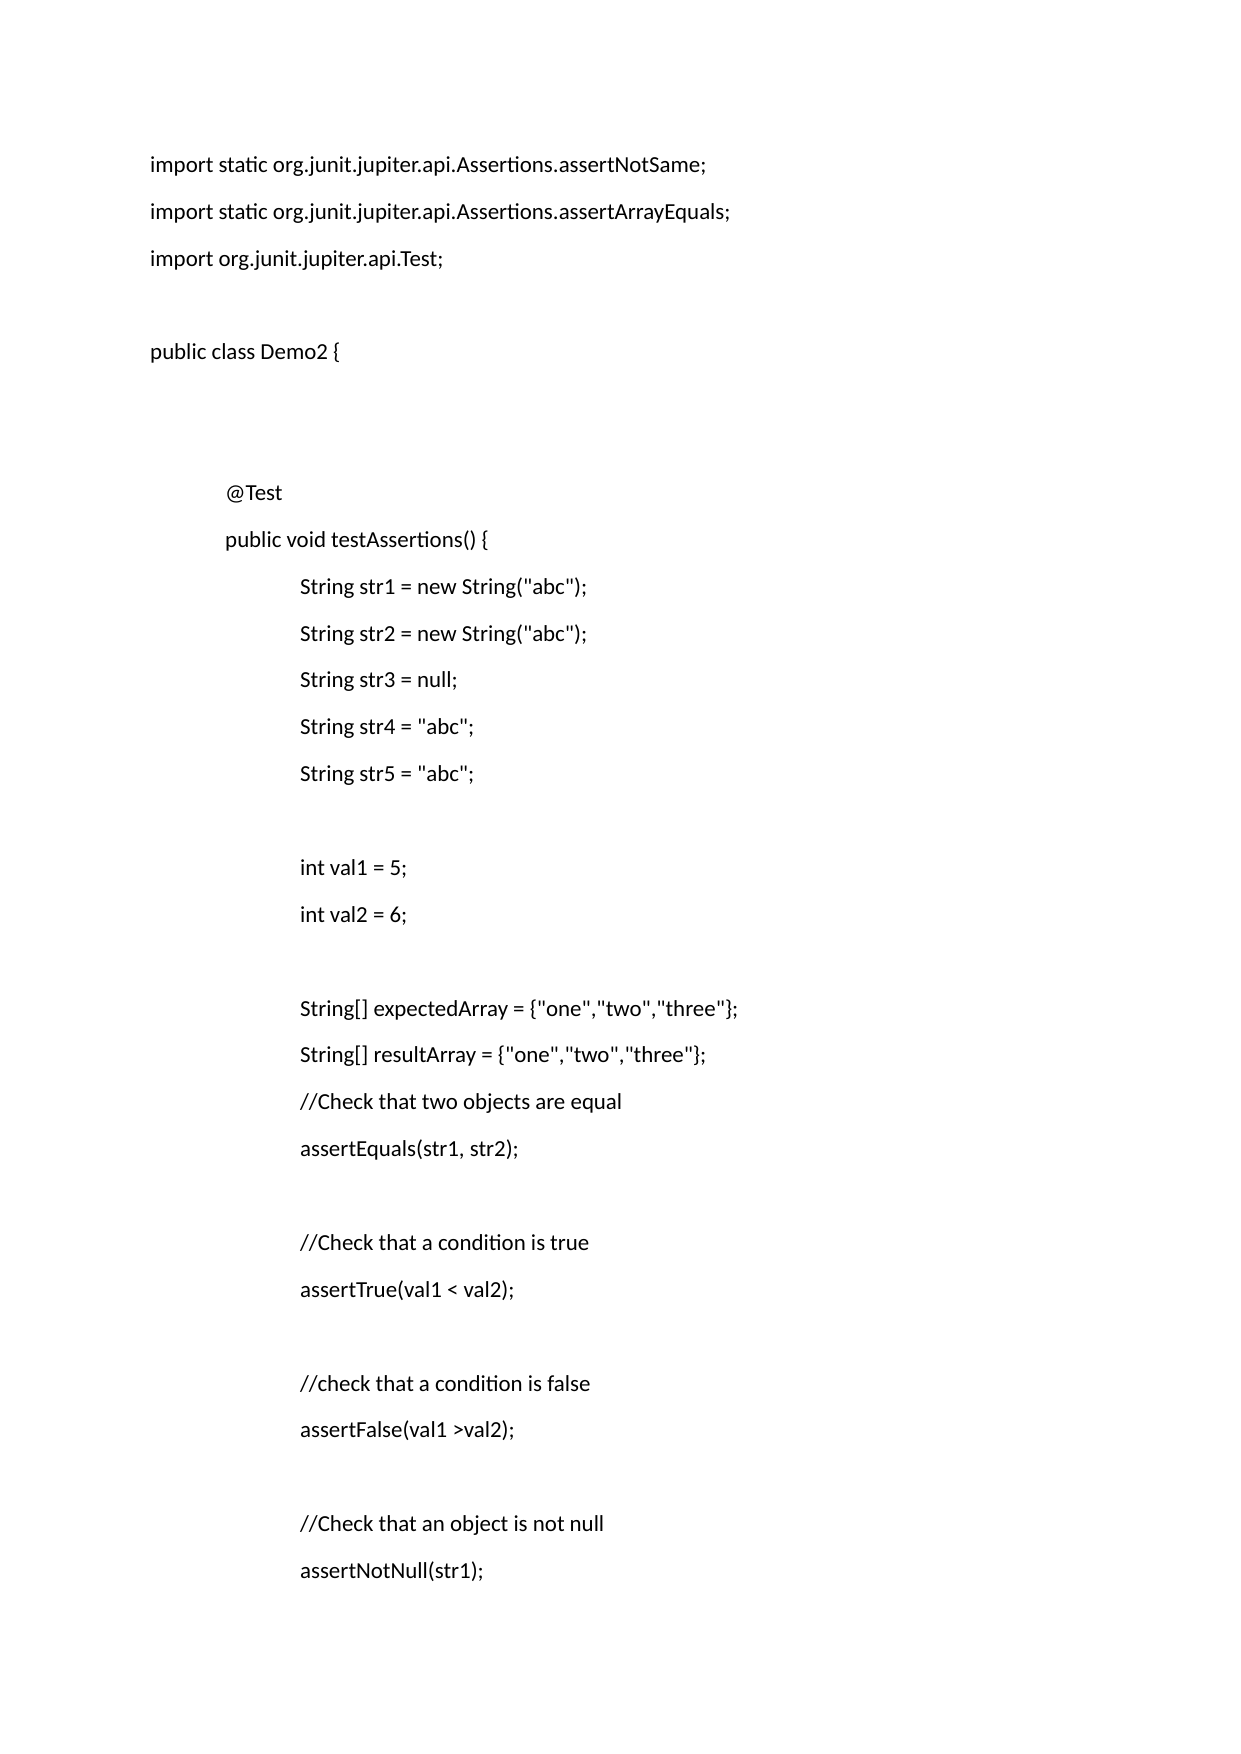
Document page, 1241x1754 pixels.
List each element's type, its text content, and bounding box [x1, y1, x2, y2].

text //check that a condition is false [150, 1369, 1090, 1397]
text //Check that two objects are equal [150, 1087, 1090, 1116]
text String[] expectedArray = {"one","two","three"}; [150, 994, 1090, 1022]
text assertEquals(str1, str2); [150, 1134, 1090, 1162]
text assertFalse(val1 >val2); [150, 1416, 1090, 1444]
text assertNotNull(str1); [150, 1556, 1090, 1584]
text int val2 = 6; [150, 900, 1090, 928]
text String str3 = null; [150, 666, 1090, 694]
text String str5 = "abc"; [150, 759, 1090, 787]
text //Check that a condition is true [150, 1228, 1090, 1256]
text public class Demo2 { [150, 337, 1090, 366]
text //Check that an object is not null [150, 1509, 1090, 1537]
text import static org.junit.jupiter.api.Assertions.assertArrayEquals; [150, 197, 1090, 225]
text import static org.junit.jupiter.api.Assertions.assertNotSame; [150, 150, 1090, 178]
text String str4 = "abc"; [150, 712, 1090, 741]
text String str2 = new String("abc"); [150, 619, 1090, 647]
text public void testAssertions() { [150, 525, 1090, 553]
text import org.junit.jupiter.api.Test; [150, 244, 1090, 272]
text String str1 = new String("abc"); [150, 572, 1090, 600]
text String[] resultArray = {"one","two","three"}; [150, 1041, 1090, 1069]
text assertTrue(val1 < val2); [150, 1275, 1090, 1303]
text @Test [150, 478, 1090, 506]
text int val1 = 5; [150, 853, 1090, 881]
